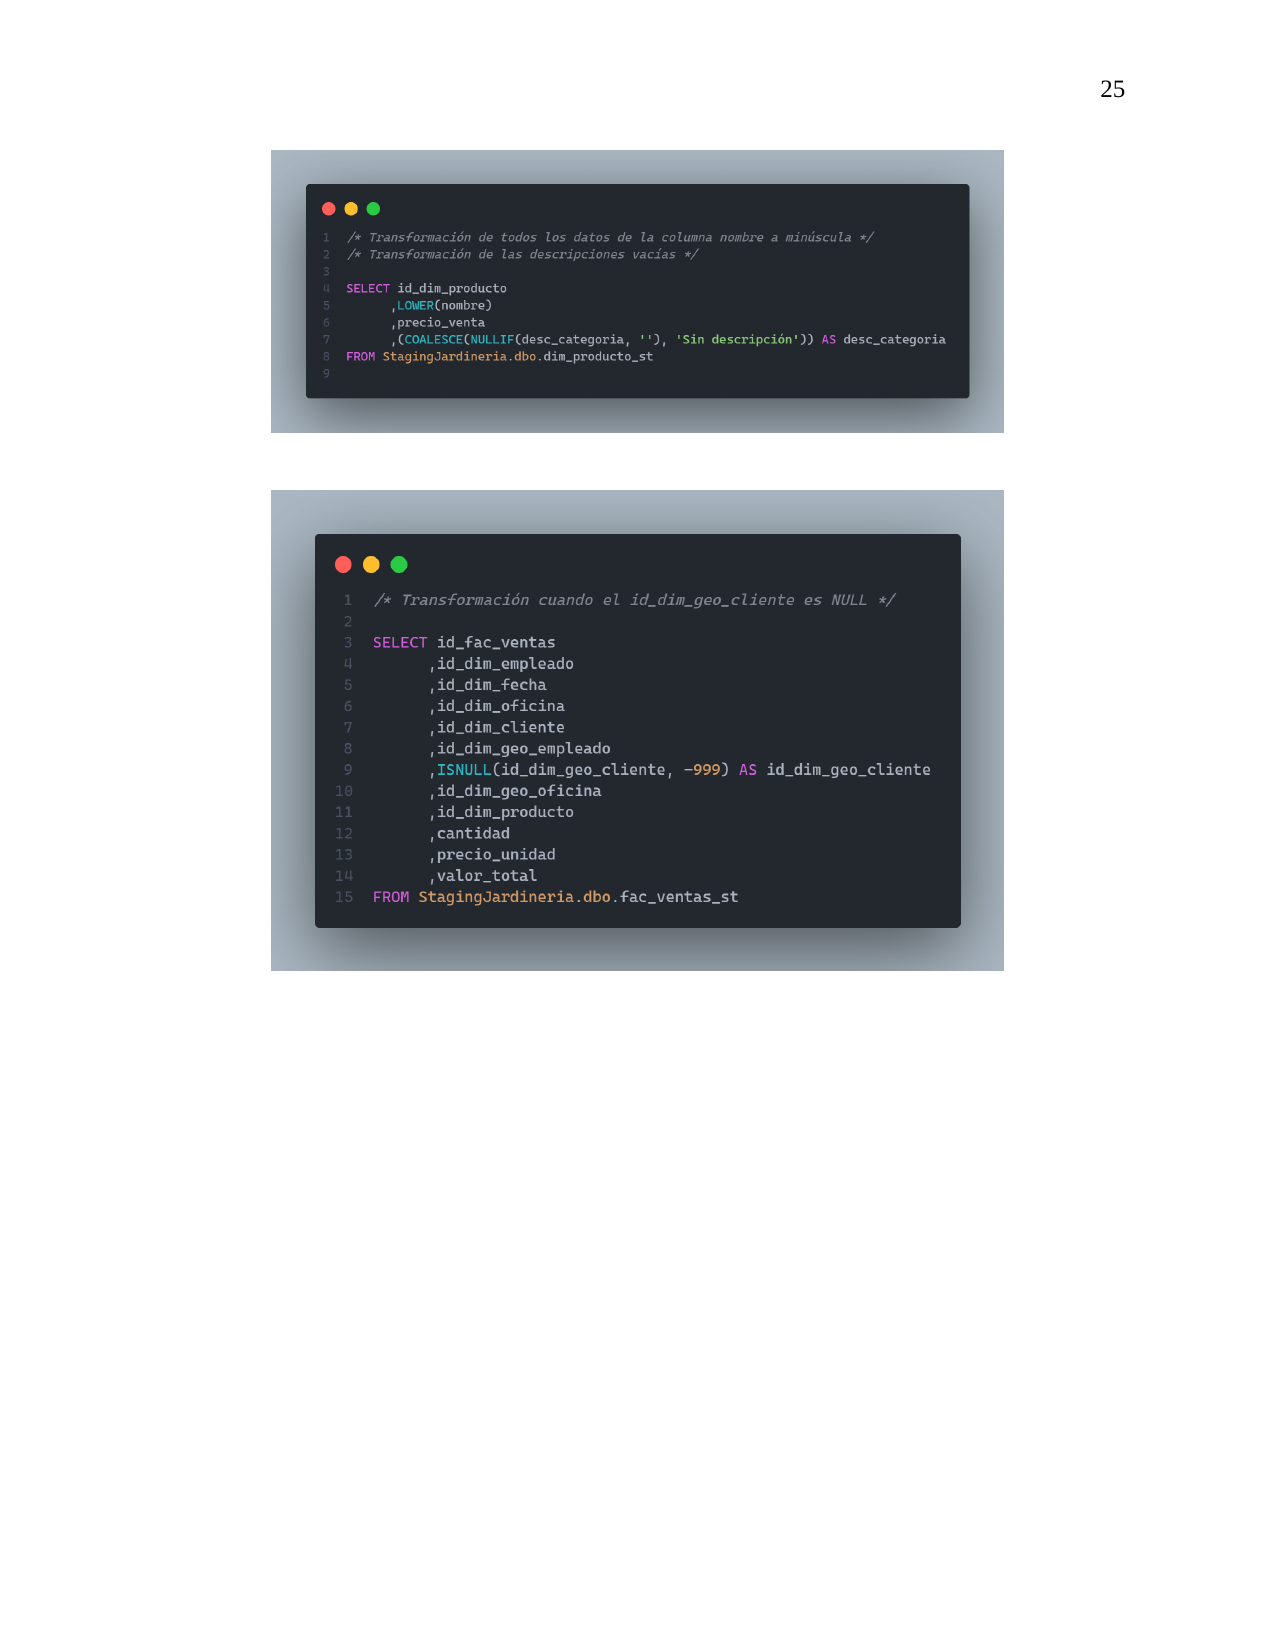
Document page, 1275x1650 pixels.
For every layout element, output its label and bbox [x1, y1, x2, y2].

picture [271, 490, 1004, 971]
picture [271, 150, 1004, 433]
